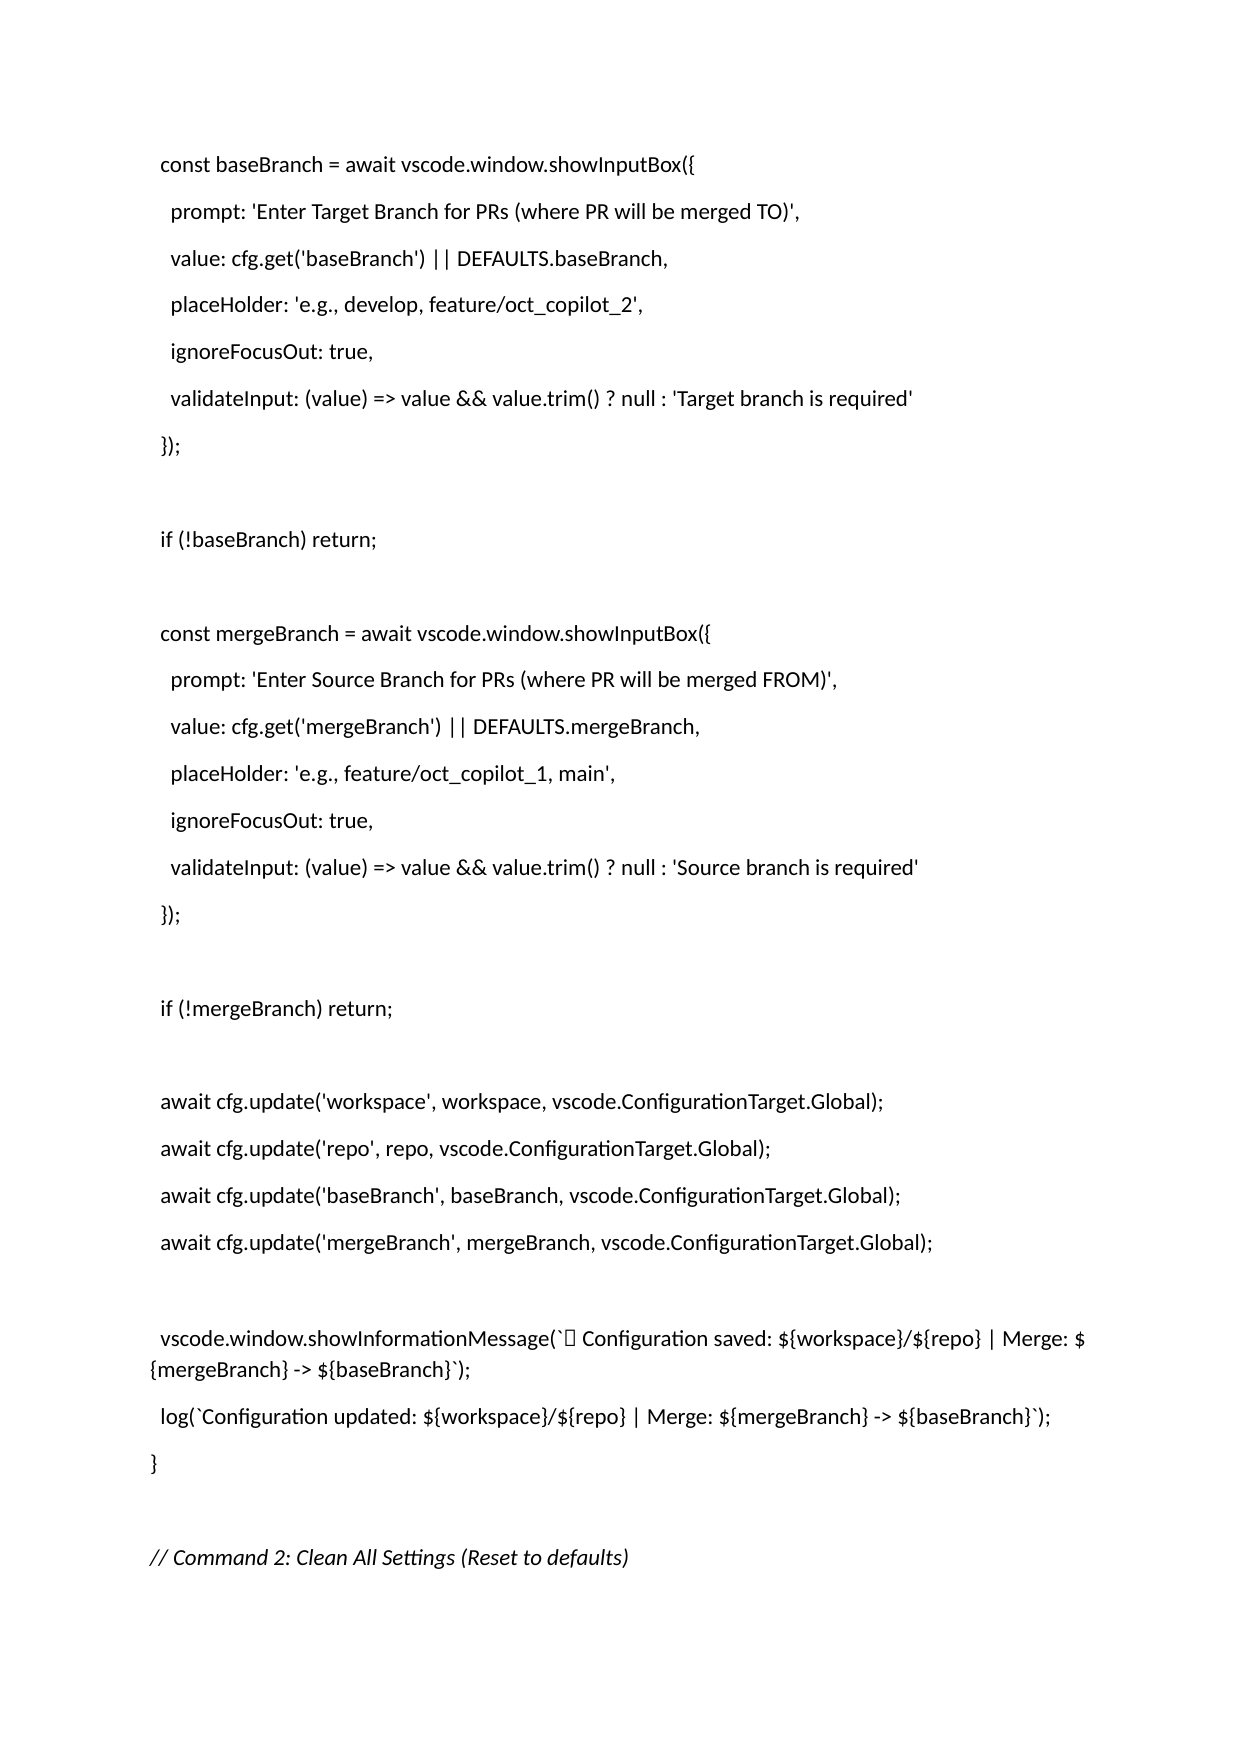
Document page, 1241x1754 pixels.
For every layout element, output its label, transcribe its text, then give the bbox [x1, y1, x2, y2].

text placeHolder: 'e.g., develop, feature/oct_copilot_2', [150, 291, 1090, 319]
text if (!baseBranch) return; [150, 525, 1090, 553]
text const mergeBranch = await vscode.window.showInputBox({ [150, 619, 1090, 647]
text log(`Configuration updated: ${workspace}/${repo} | Merge: ${mergeBranch} -> ${baseBranch}`); [150, 1402, 1090, 1430]
text validateInput: (value) => value && value.trim() ? null : 'Source branch is required' [150, 853, 1090, 881]
text // Command 2: Clean All Settings (Reset to defaults) [150, 1543, 1090, 1571]
text validateInput: (value) => value && value.trim() ? null : 'Target branch is required' [150, 384, 1090, 412]
text vscode.window.showInformationMessage(`✅ Configuration saved: ${workspace}/${repo} | Merge: ${mergeBranch} -> ${baseBranch}`); [150, 1322, 1090, 1383]
text placeHolder: 'e.g., feature/oct_copilot_1, main', [150, 759, 1090, 787]
text value: cfg.get('mergeBranch') || DEFAULTS.mergeBranch, [150, 712, 1090, 741]
text } [150, 1449, 1090, 1477]
text if (!mergeBranch) return; [150, 994, 1090, 1022]
text }); [150, 431, 1090, 459]
text value: cfg.get('baseBranch') || DEFAULTS.baseBranch, [150, 244, 1090, 272]
text prompt: 'Enter Target Branch for PRs (where PR will be merged TO)', [150, 197, 1090, 225]
text await cfg.update('repo', repo, vscode.ConfigurationTarget.Global); [150, 1134, 1090, 1162]
text await cfg.update('workspace', workspace, vscode.ConfigurationTarget.Global); [150, 1087, 1090, 1116]
text const baseBranch = await vscode.window.showInputBox({ [150, 150, 1090, 178]
text ignoreFocusOut: true, [150, 806, 1090, 834]
text await cfg.update('baseBranch', baseBranch, vscode.ConfigurationTarget.Global); [150, 1181, 1090, 1209]
text ignoreFocusOut: true, [150, 337, 1090, 366]
text }); [150, 900, 1090, 928]
text prompt: 'Enter Source Branch for PRs (where PR will be merged FROM)', [150, 666, 1090, 694]
text await cfg.update('mergeBranch', mergeBranch, vscode.ConfigurationTarget.Global); [150, 1228, 1090, 1256]
